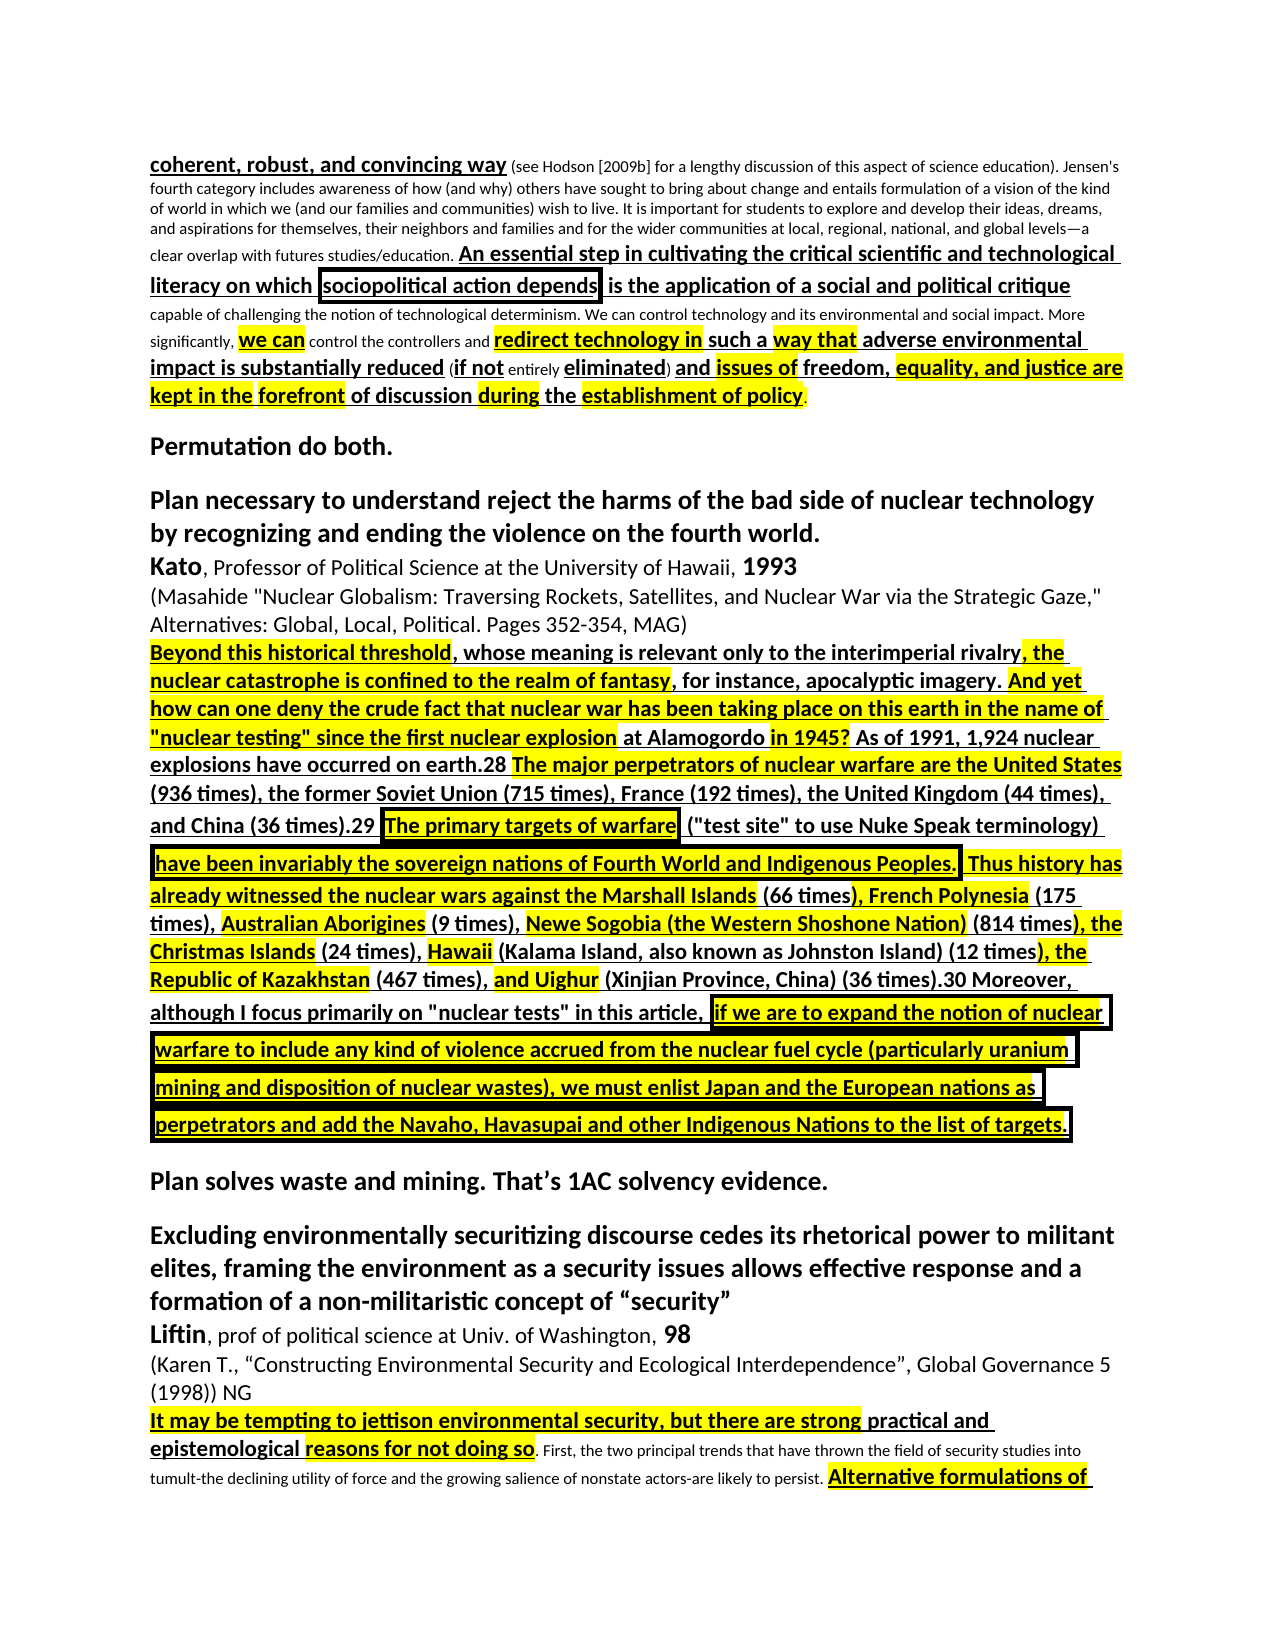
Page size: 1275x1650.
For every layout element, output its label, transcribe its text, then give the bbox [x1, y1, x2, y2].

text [150, 150, 1125, 409]
text Kato, Professor of Political Science at the University of Hawaii, 1993 [150, 549, 1125, 582]
text (Karen T., “Constructing Environmental Security and Ecological Interdependence”, Global Governance 5 (1998)) NG [150, 1350, 1125, 1406]
subtitle Excluding environmentally securitizing discourse cedes its rhetorical power to militant elites, framing the environment as a security issues allows effective response and a formation of a non-militaristic concept of “security” [150, 1218, 1125, 1317]
text (Masahide "Nuclear Globalism: Traversing Rockets, Satellites, and Nuclear War via the Strategic Gaze," Alternatives: Global, Local, Political. Pages 352-354, MAG) [150, 582, 1125, 638]
text Liftin, prof of political science at Univ. of Washington, 98 [150, 1317, 1125, 1350]
subtitle Plan solves waste and mining. That’s 1AC solvency evidence. [150, 1164, 1125, 1197]
subtitle Plan necessary to understand reject the harms of the bad side of nuclear technology by recognizing and ending the violence on the fourth world. [150, 483, 1125, 549]
text Beyond this historical threshold, whose meaning is relevant only to the interimperial rivalry, the nuclear catastrophe is confined to the realm of fantasy, for instance, apocalyptic imagery. And yet how can one deny the crude fact that nuclear war has been taking place on this earth in the name of "nuclear testing" since the first nuclear explosion at Alamogordo in 1945? As of 1991, 1,924 nuclear explosions have occurred on earth.28 The major perpetrators of nuclear warfare are the United States (936 times), the former Soviet Union (715 times), France (192 times), the United Kingdom (44 times), and China (36 times).29 The primary targets of warfare ("test site" to use Nuke Speak terminology) have been invariably the sovereign nations of Fourth World and Indigenous Peoples. Thus history has already witnessed the nuclear wars against the Marshall Islands (66 times), French Polynesia (175 times), Australian Aborigines (9 times), Newe Sogobia (the Western Shoshone Nation) (814 times), the Christmas Islands (24 times), Hawaii (Kalama Island, also known as Johnston Island) (12 times), the Republic of Kazakhstan (467 times), and Uighur (Xinjian Province, China) (36 times).30 Moreover, although I focus primarily on "nuclear tests" in this article, if we are to expand the notion of nuclear warfare to include any kind of violence accrued from the nuclear fuel cycle (particularly uranium mining and disposition of nuclear wastes), we must enlist Japan and the European nations as perpetrators and add the Navaho, Havasupai and other Indigenous Nations to the list of targets. [150, 638, 1125, 1143]
subtitle Permutation do both. [150, 429, 1125, 463]
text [150, 1406, 1125, 1490]
